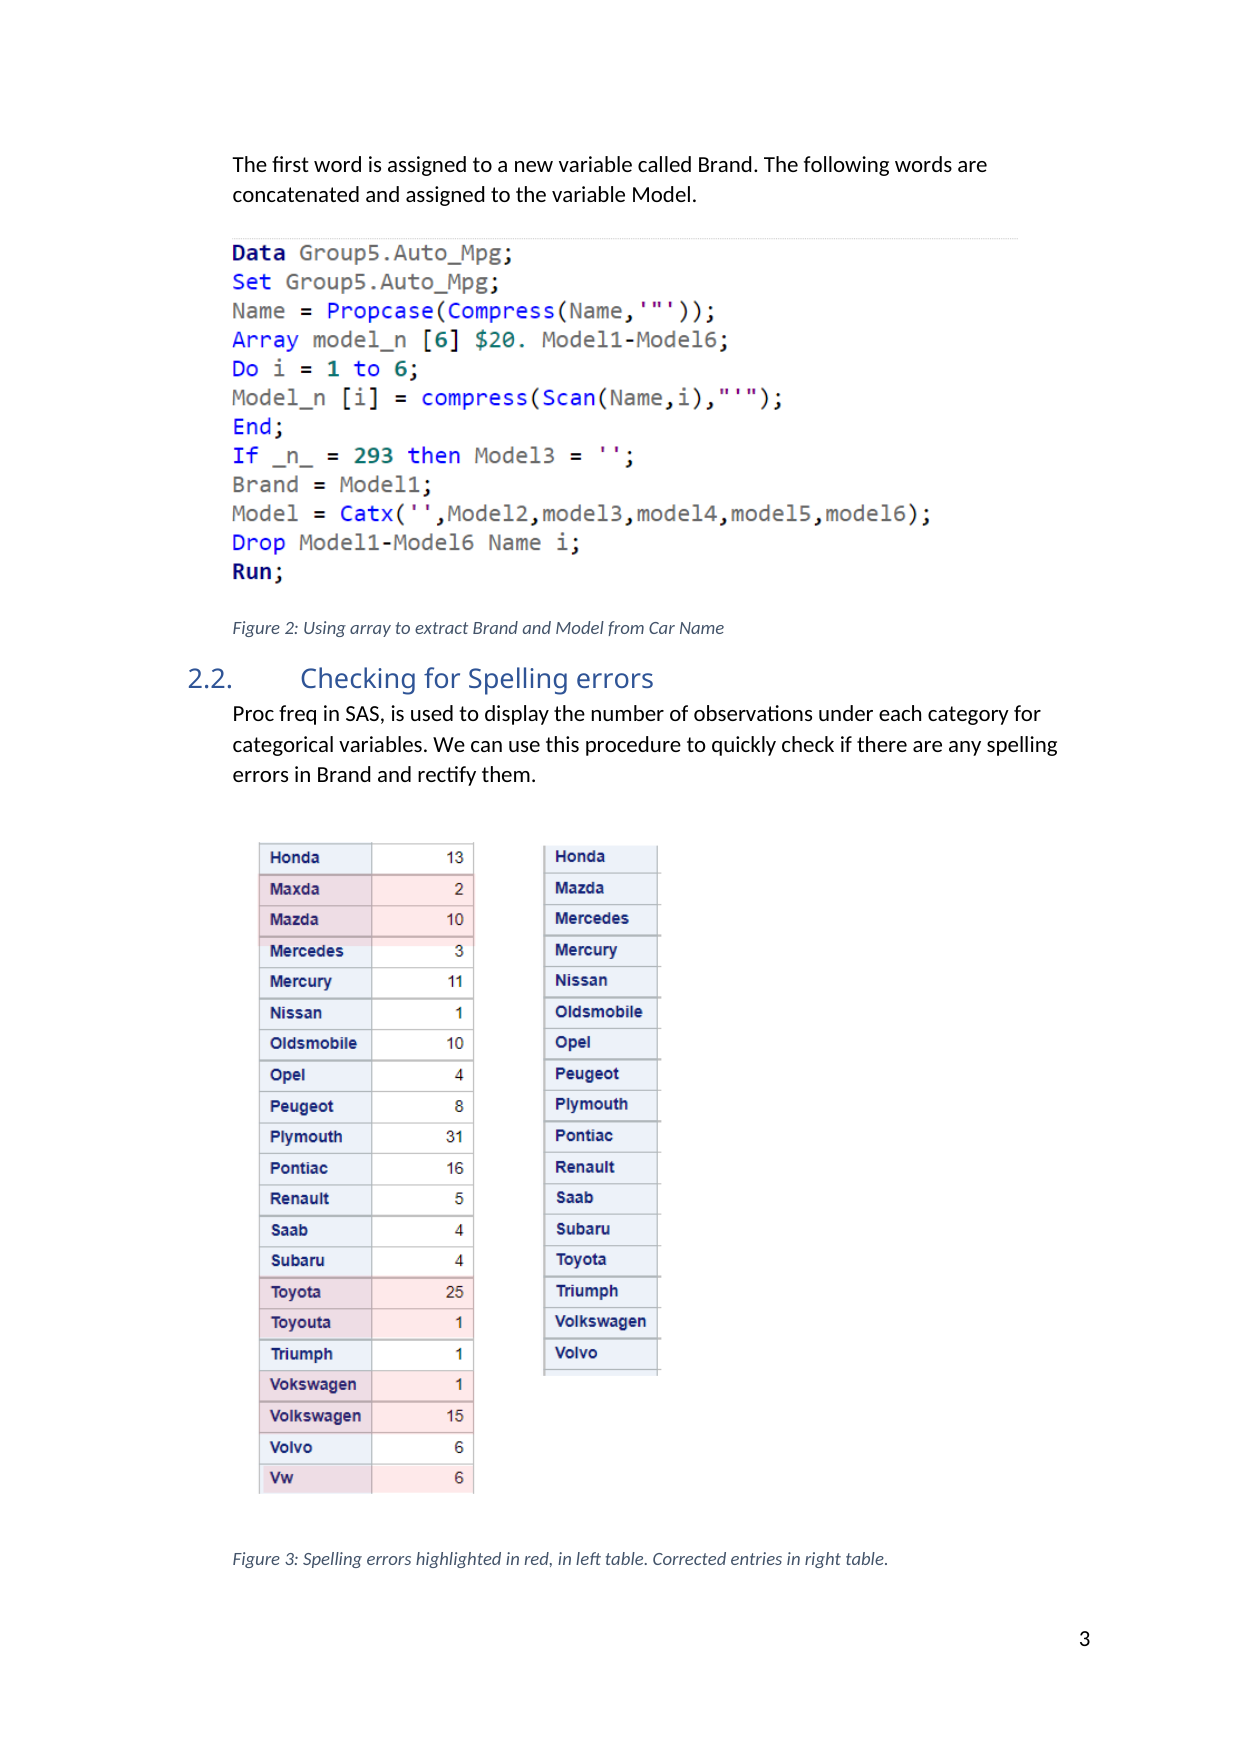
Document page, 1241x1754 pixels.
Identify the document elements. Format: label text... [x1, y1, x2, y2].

picture [232, 806, 685, 1529]
text Figure 3: Spelling errors highlighted in red, in left table. Corrected entries in right table. [232, 1547, 1090, 1570]
picture [232, 227, 1019, 597]
subtitle Checking for Spelling errors [187, 660, 1090, 697]
text Figure 2: Using array to extract Brand and Model from Car Name [232, 616, 1090, 639]
text Proc freq in SAS, is used to display the number of observations under each category for categorical variables. We can use this procedure to quickly check if there are any spelling errors in Brand and rectify them. [232, 699, 1090, 788]
text The first word is assigned to a new variable called Brand. The following words are concatenated and assigned to the variable Model. [232, 150, 1090, 208]
